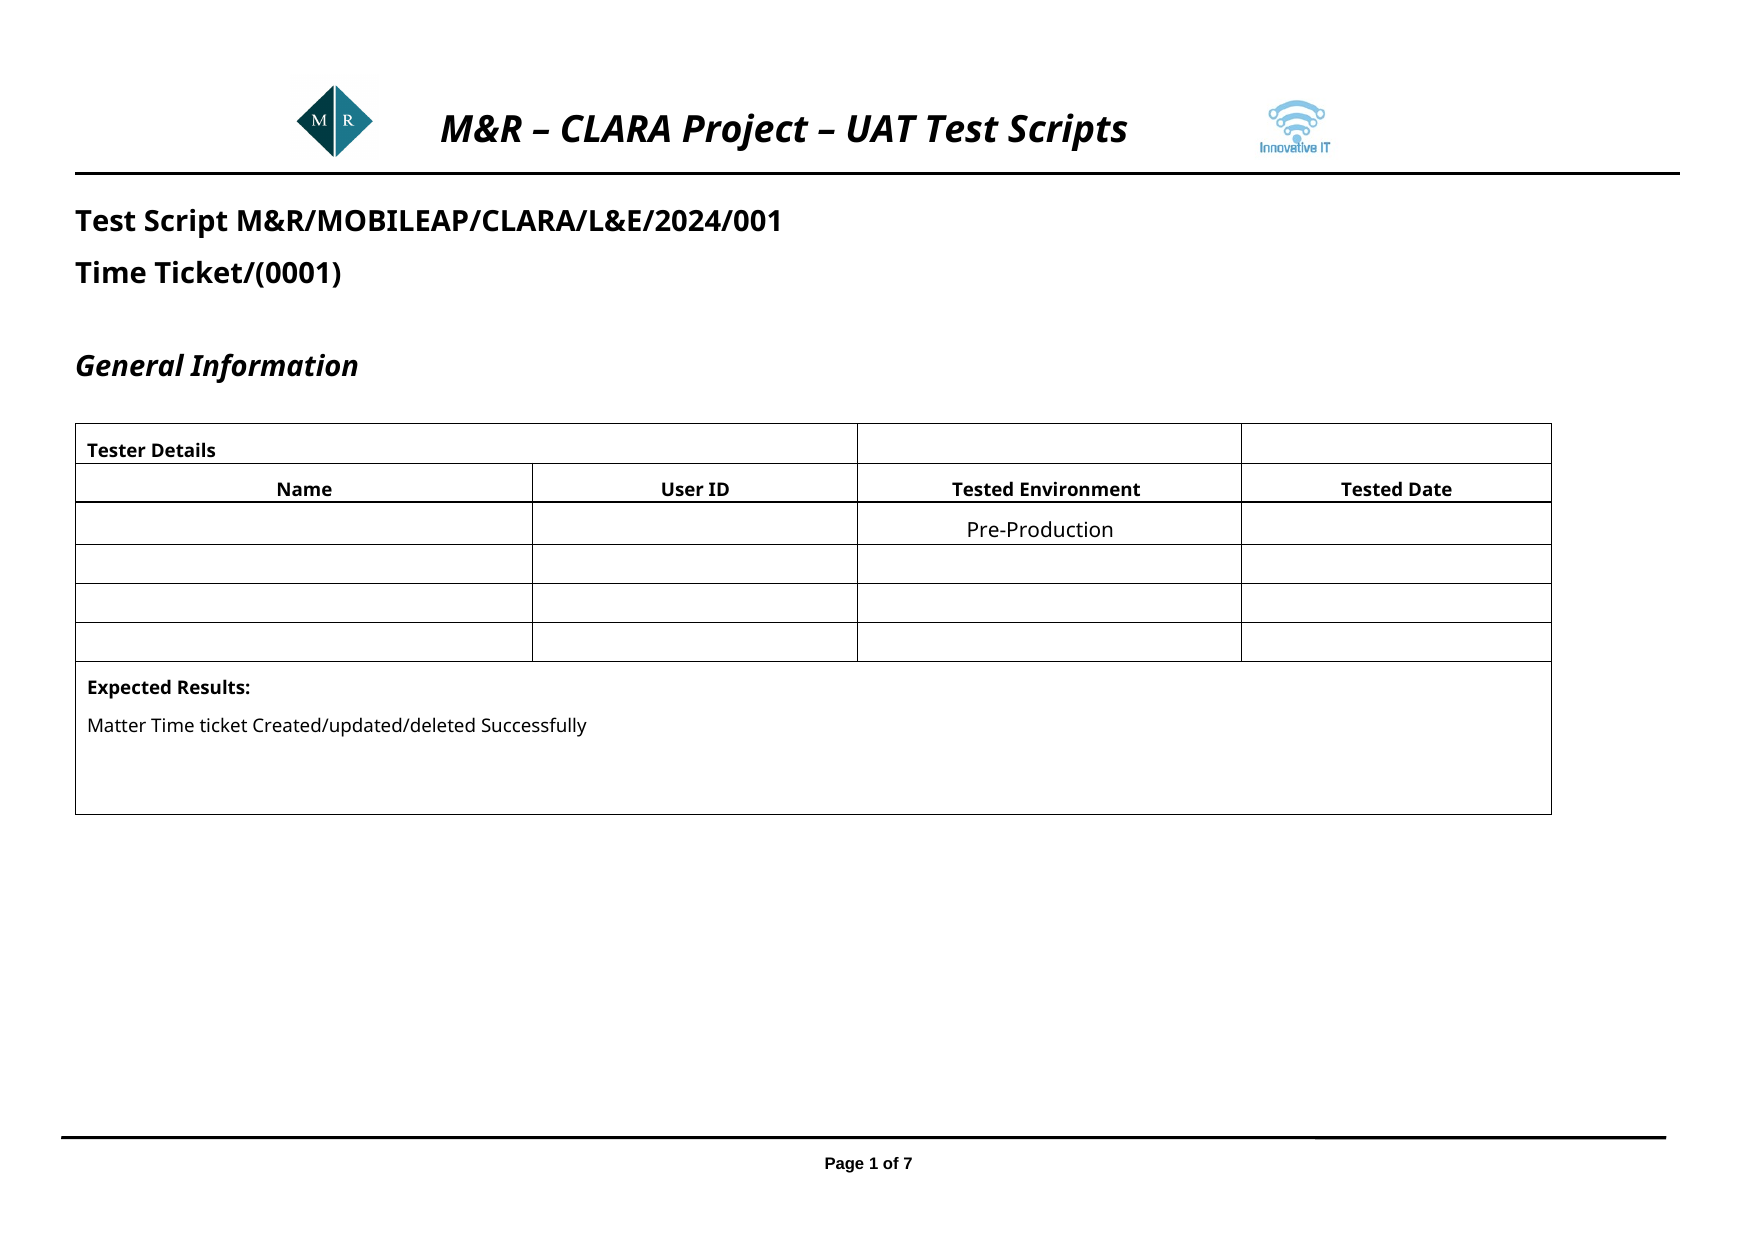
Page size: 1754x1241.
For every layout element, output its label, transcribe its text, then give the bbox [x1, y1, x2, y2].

table_cell Tested Date [1242, 464, 1551, 501]
table_cell [76, 584, 532, 622]
table_cell [1242, 623, 1551, 661]
table_cell [533, 545, 857, 582]
table_header [1242, 424, 1551, 462]
table_cell Name [76, 464, 532, 501]
table_cell [1242, 545, 1551, 582]
table_cell [858, 545, 1241, 582]
table_cell [76, 545, 532, 582]
picture [1243, 84, 1350, 160]
table_cell Tested Environment [858, 464, 1241, 501]
table_cell [858, 623, 1241, 661]
table_cell [1242, 503, 1551, 543]
table_cell Expected Results: Matter Time ticket Created/updated/deleted Successfully [76, 662, 1551, 814]
table_cell [533, 584, 857, 622]
table_cell [858, 584, 1241, 622]
picture [290, 74, 379, 160]
table_cell [1242, 584, 1551, 622]
table_header Tester Details [76, 424, 857, 462]
table_cell Pre-Production [858, 503, 1241, 543]
table_cell [533, 623, 857, 661]
subtitle Test Script M&R/MOBILEAP/CLARA/L&E/2024/001 [75, 200, 1669, 240]
table_cell [533, 503, 857, 543]
table_header [858, 424, 1241, 462]
text General Information [75, 346, 1669, 385]
subtitle Time Ticket/(0001) [75, 252, 1669, 292]
table_cell [76, 623, 532, 661]
table_cell [76, 503, 532, 543]
table_cell User ID [533, 464, 857, 501]
